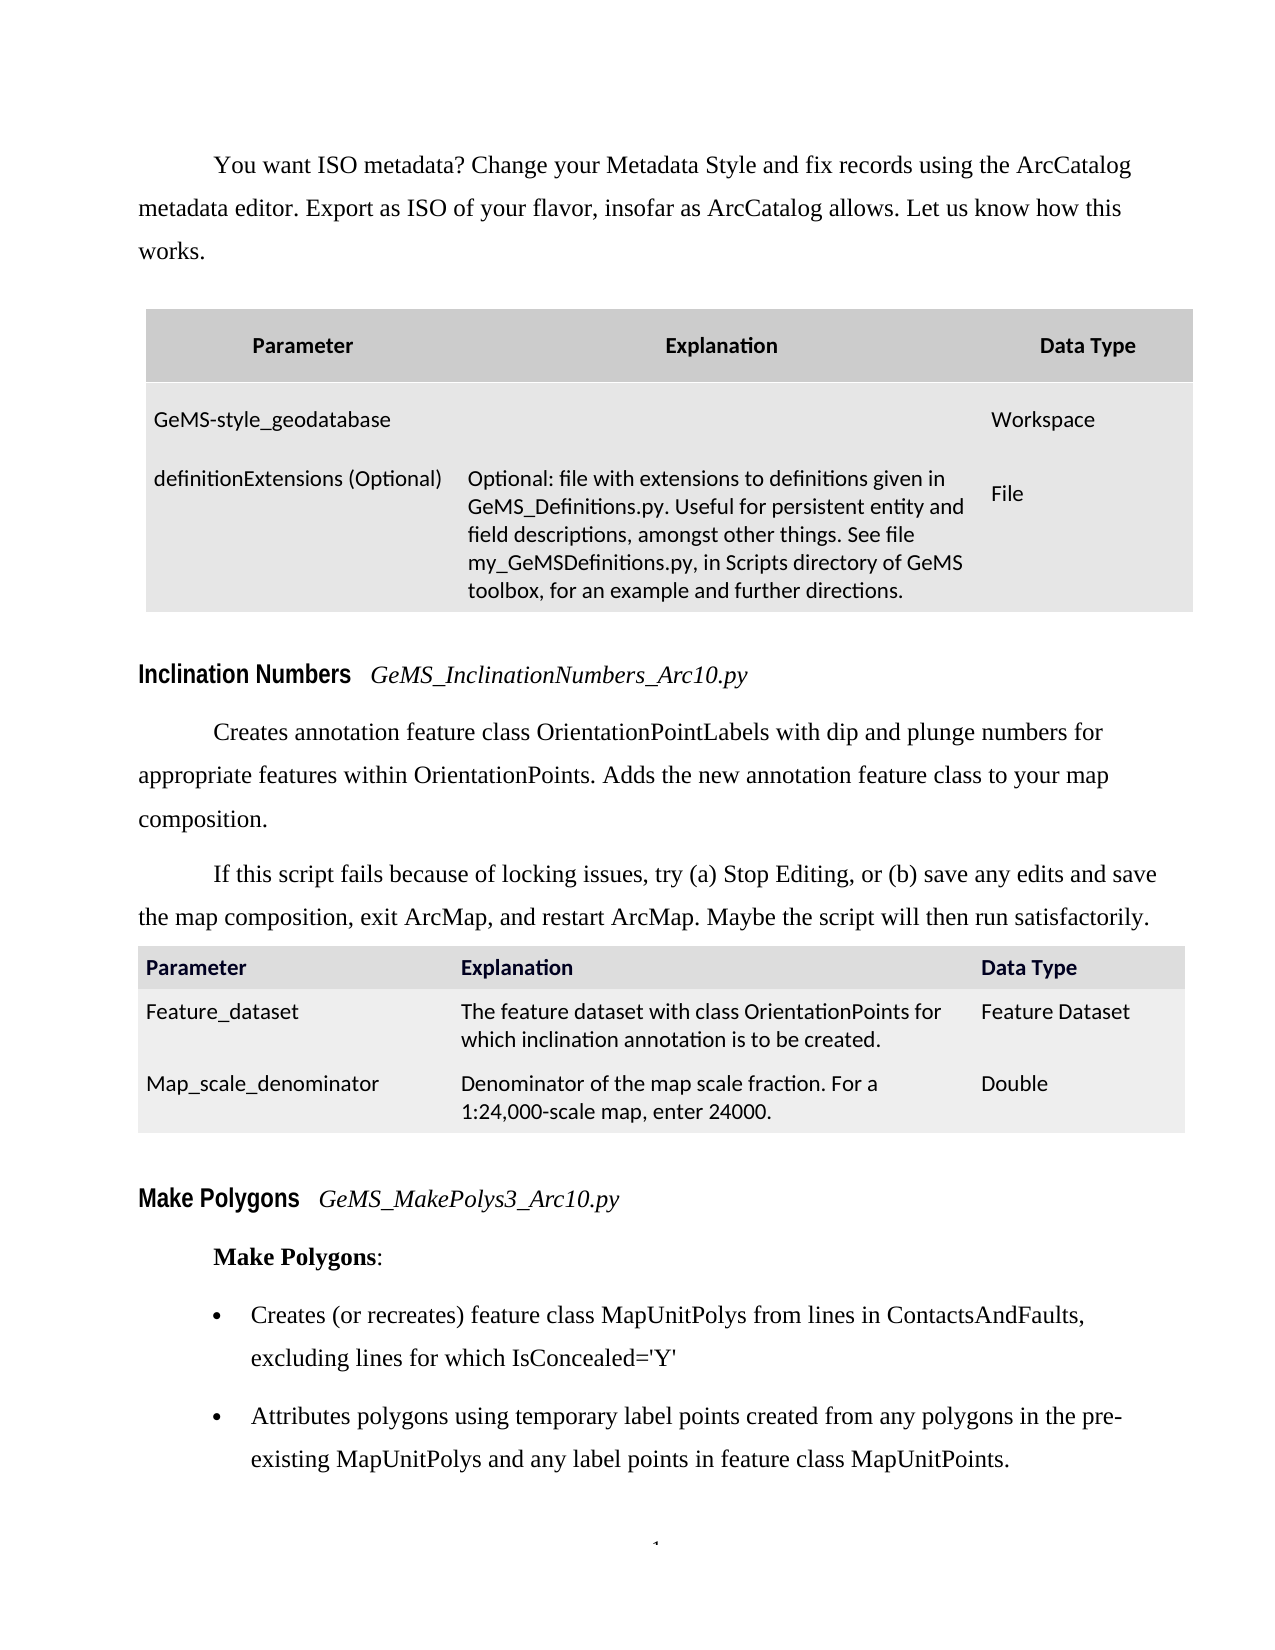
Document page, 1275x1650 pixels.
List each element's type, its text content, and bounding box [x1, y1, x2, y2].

table_header Data Type [983, 309, 1193, 382]
table_cell Map_scale_denominator [138, 1061, 453, 1133]
table_cell GeMS-style_geodatabase [146, 383, 460, 456]
table_header Explanation [460, 309, 983, 382]
table_cell Workspace [983, 383, 1193, 456]
subtitle Inclination Numbers GeMS_InclinationNumbers_Arc10.py [138, 658, 1185, 689]
text If this script fails because of locking issues, try (a) Stop Editing, or (b) save any edits and save the map composition, exit ArcMap, and restart ArcMap. Maybe the script will then run satisfactorily. [138, 859, 1185, 931]
table_cell File [983, 456, 1193, 612]
table_header Parameter [146, 309, 460, 382]
table_cell The feature dataset with class OrientationPoints for which inclination annotation is to be created. [453, 989, 973, 1061]
table_cell Feature_dataset [138, 989, 453, 1061]
list Attributes polygons using temporary label points created from any polygons in the pre-existing MapUnitPolys and any label points in feature class MapUnitPoints. [213, 1401, 1185, 1473]
table_header Explanation [453, 946, 973, 989]
table_cell Double [973, 1061, 1185, 1133]
table_cell Feature Dataset [973, 989, 1185, 1061]
text You want ISO metadata? Change your Metadata Style and fix records using the ArcCatalog metadata editor. Export as ISO of your flavor, insofar as ArcCatalog allows. Let us know how this works. [138, 150, 1185, 265]
subtitle Make Polygons GeMS_MakePolys3_Arc10.py [138, 1183, 1185, 1214]
text Make Polygons: [138, 1242, 1185, 1270]
table_header Data Type [973, 946, 1185, 989]
table_cell [460, 383, 983, 456]
table_cell definitionExtensions (Optional) [146, 456, 460, 612]
text Creates annotation feature class OrientationPointLabels with dip and plunge numbers for appropriate features within OrientationPoints. Adds the new annotation feature class to your map composition. [138, 717, 1185, 832]
table_cell Denominator of the map scale fraction. For a 1:24,000-scale map, enter 24000. [453, 1061, 973, 1133]
table_cell Optional: file with extensions to definitions given in GeMS_Definitions.py. Useful for persistent entity and field descriptions, amongst other things. See file my_GeMSDefinitions.py, in Scripts directory of GeMS toolbox, for an example and further directions. [460, 456, 983, 612]
list Creates (or recreates) feature class MapUnitPolys from lines in ContactsAndFaults, excluding lines for which IsConcealed='Y' [213, 1300, 1185, 1372]
table_header Parameter [138, 946, 453, 989]
